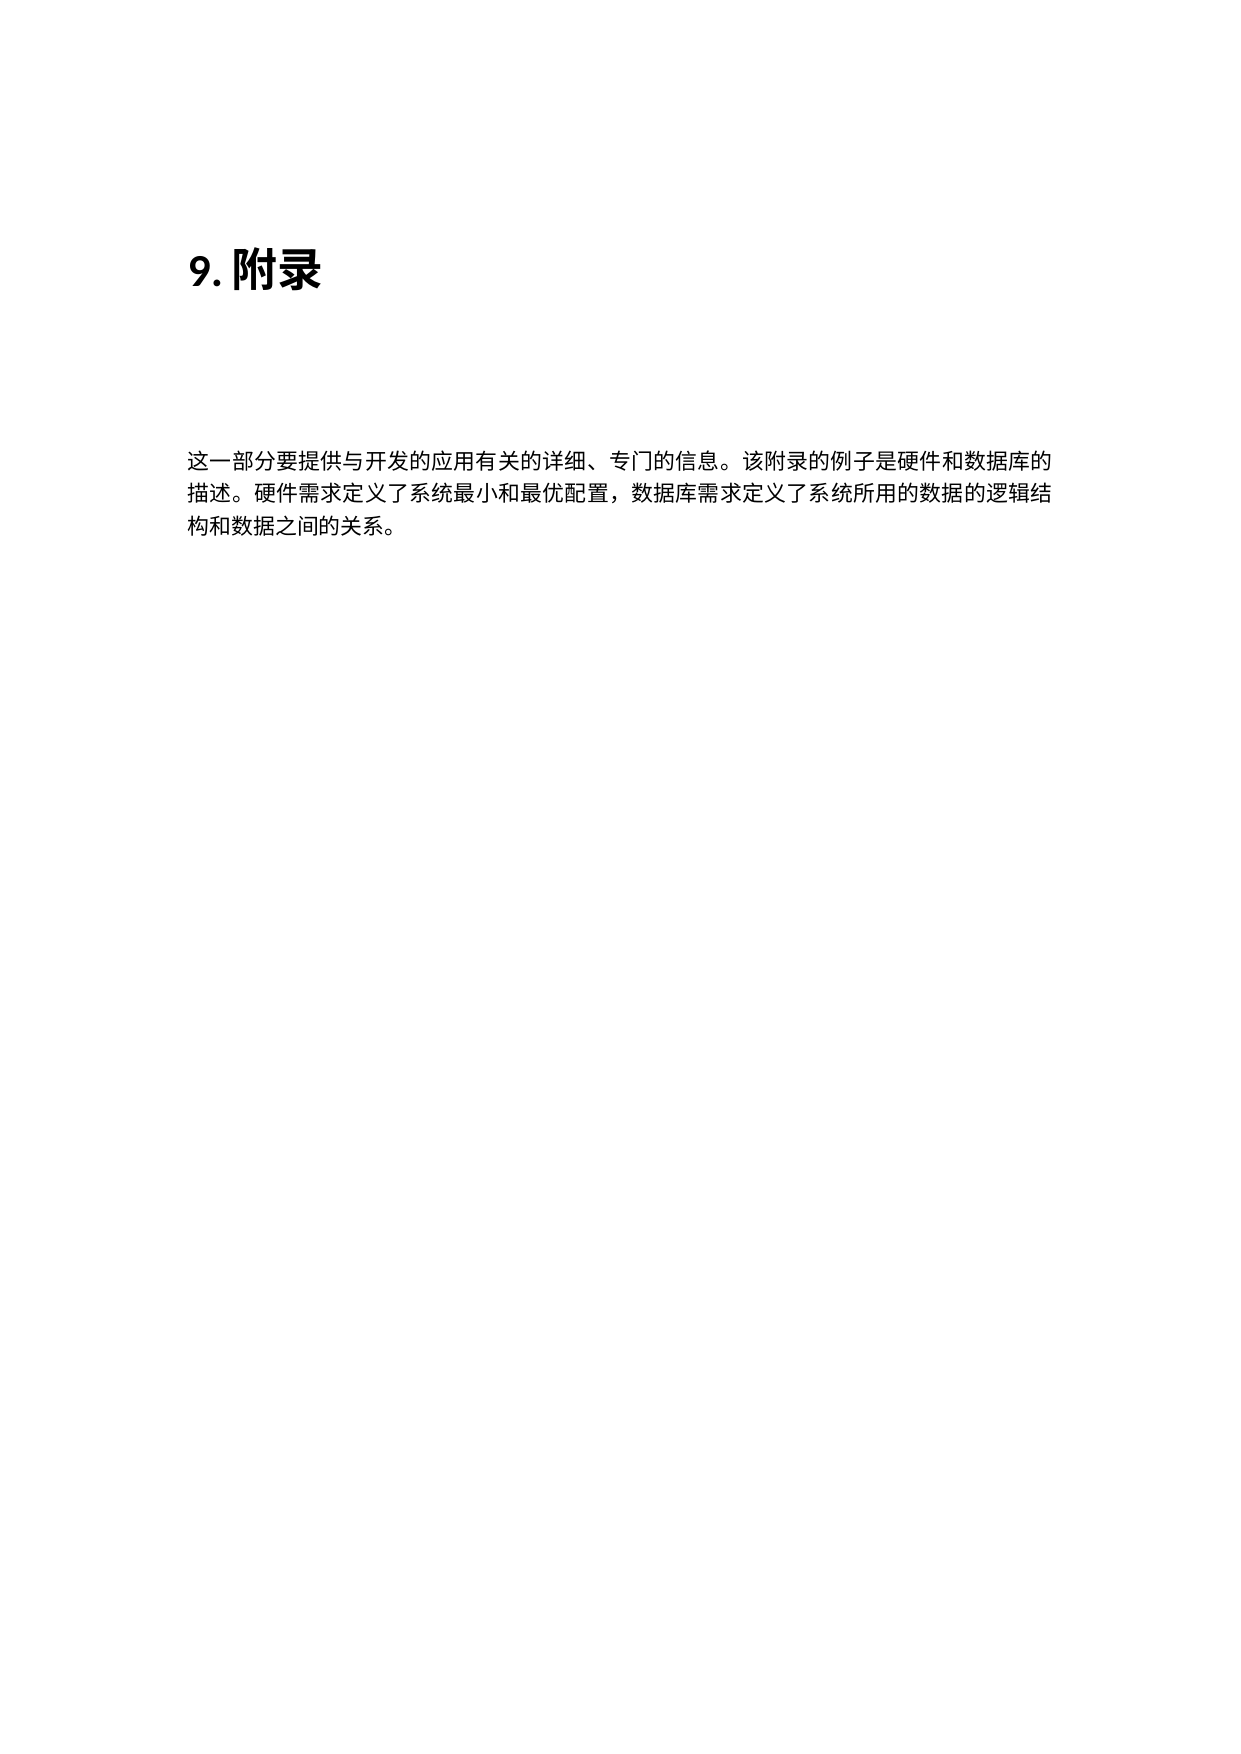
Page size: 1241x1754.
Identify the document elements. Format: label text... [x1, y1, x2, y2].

text 这一部分要提供与开发的应用有关的详细、专门的信息。该附录的例子是硬件和数据库的描述。硬件需求定义了系统最小和最优配置，数据库需求定义了系统所用的数据的逻辑结构和数据之间的关系。 [187, 443, 1053, 541]
subtitle 附录 [187, 218, 1053, 315]
